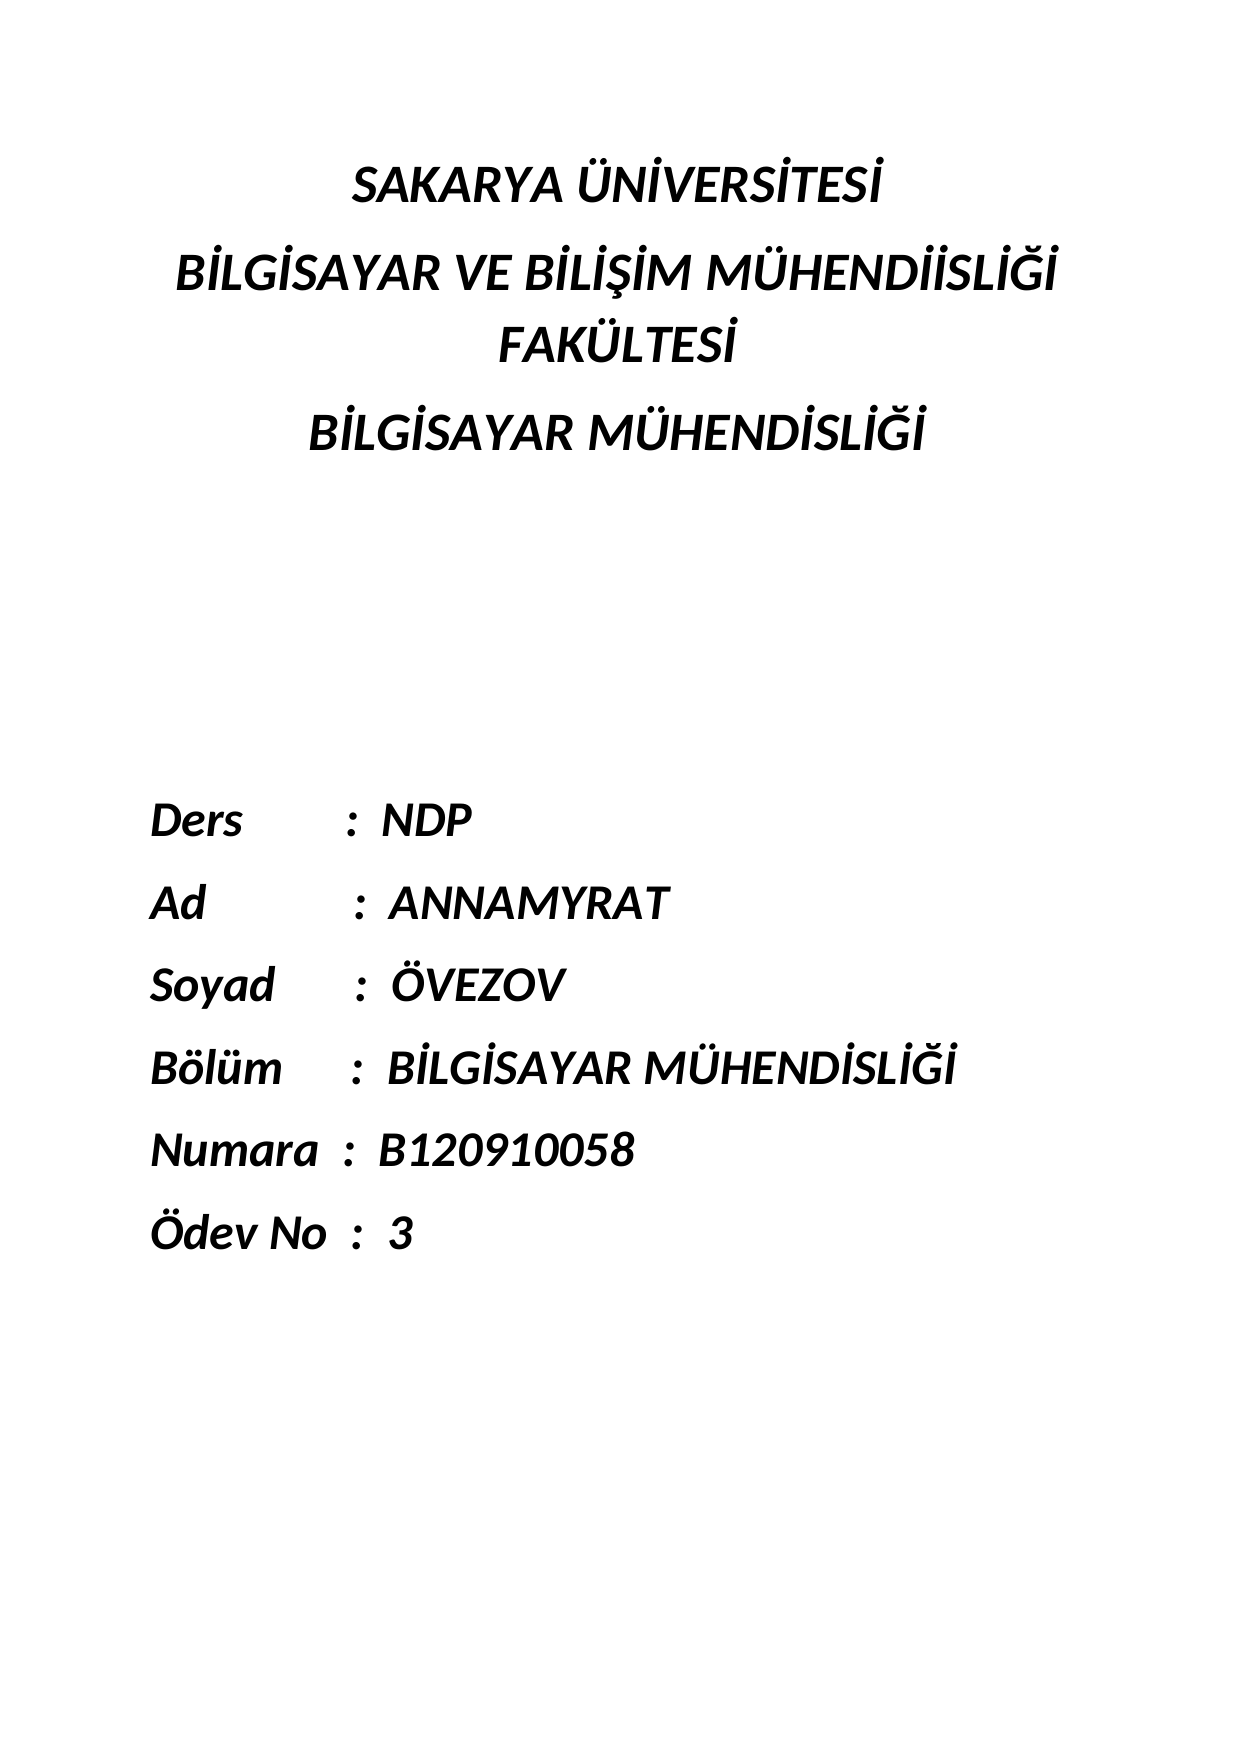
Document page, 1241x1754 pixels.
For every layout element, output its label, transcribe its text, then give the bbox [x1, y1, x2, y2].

text BİLGİSAYAR VE BİLİŞİM MÜHENDİİSLİĞİ FAKÜLTESİ [150, 238, 1090, 376]
text Numara : B120910058 [150, 1118, 1090, 1179]
text Ders : NDP [150, 788, 1090, 849]
text Soyad : ÖVEZOV [150, 953, 1090, 1014]
text SAKARYA ÜNİVERSİTESİ [150, 150, 1090, 216]
text BİLGİSAYAR MÜHENDİSLİĞİ [150, 397, 1090, 463]
text Ödev No : 3 [150, 1201, 1090, 1262]
text Bölüm : BİLGİSAYAR MÜHENDİSLİĞİ [150, 1036, 1090, 1097]
text Ad : ANNAMYRAT [150, 871, 1090, 932]
